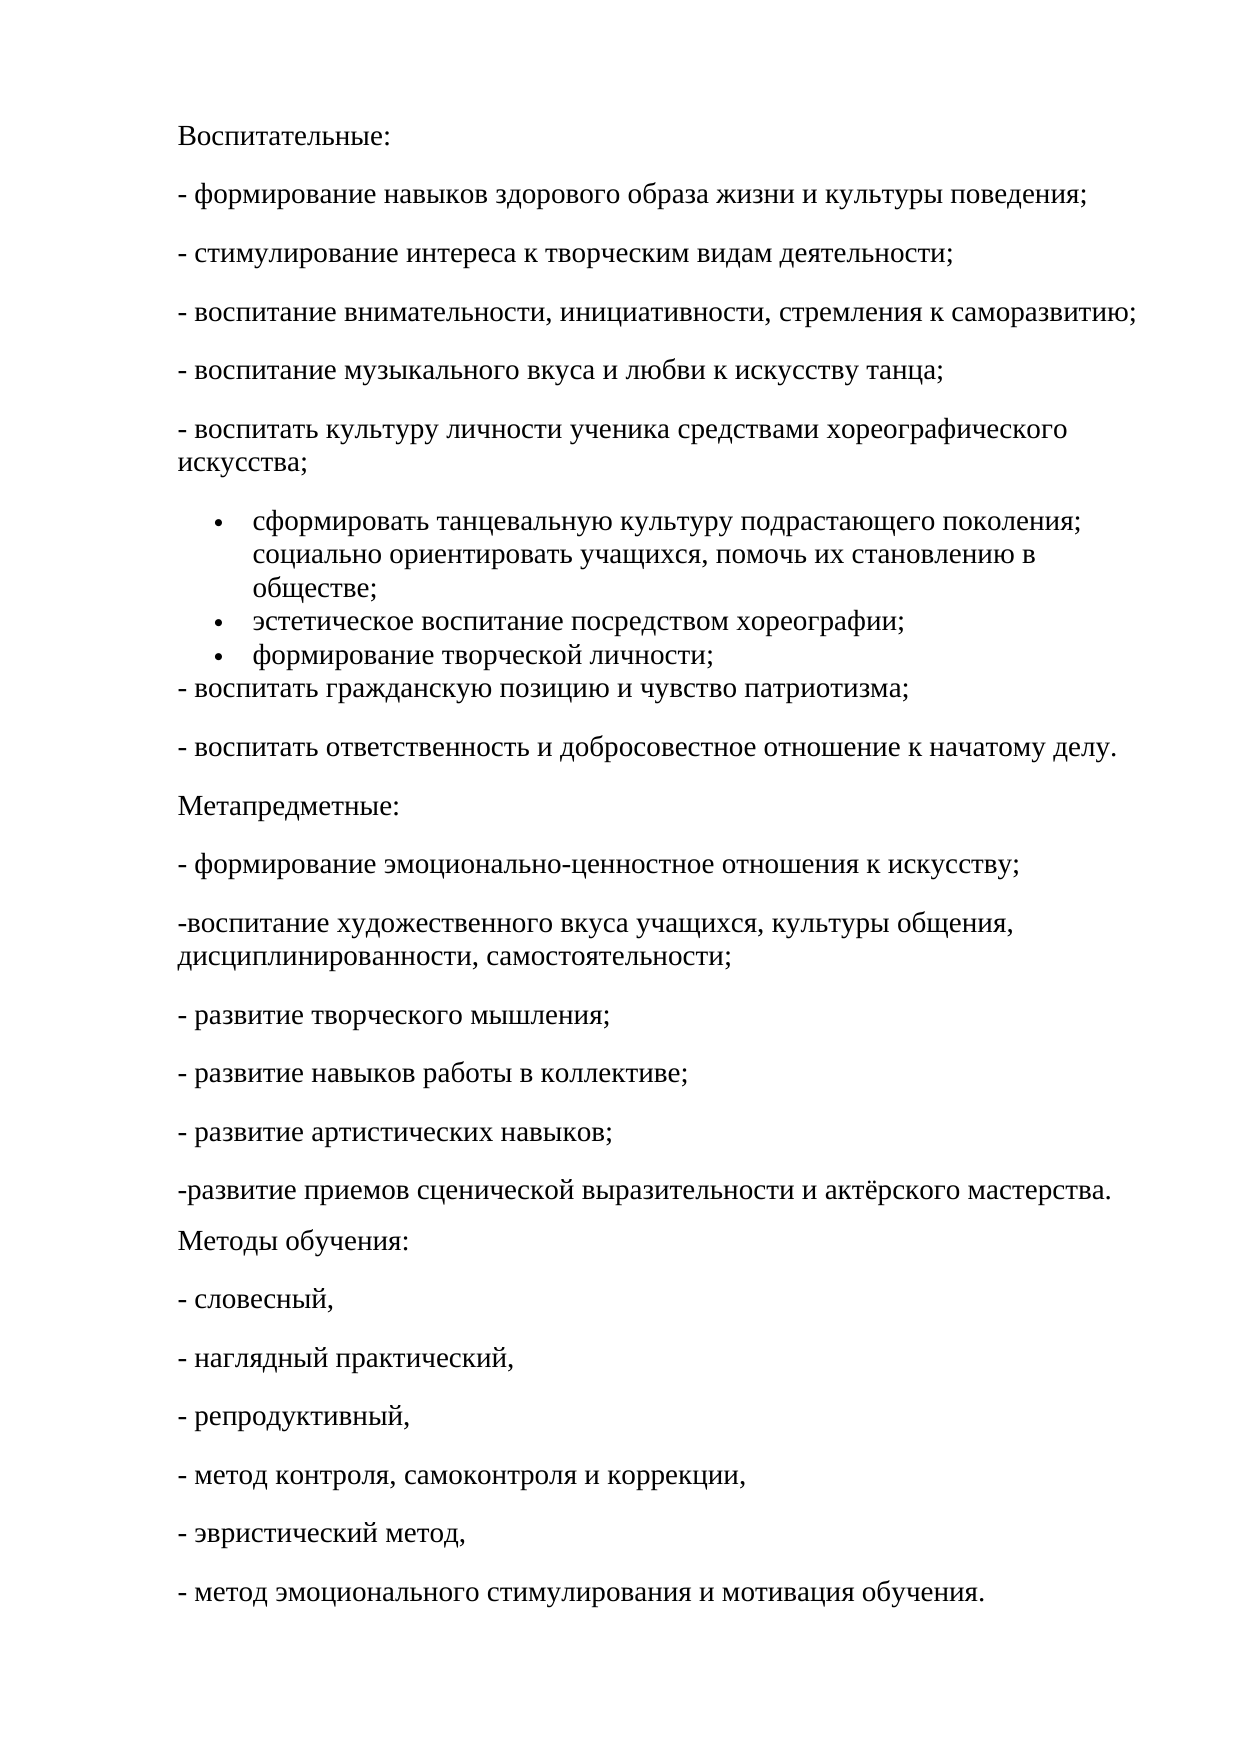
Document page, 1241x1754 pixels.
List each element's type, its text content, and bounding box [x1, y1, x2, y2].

text - наглядный практический, [177, 1340, 1152, 1373]
text - словесный, [177, 1281, 1152, 1315]
text -развитие приемов сценической выразительности и актёрского мастерства. [177, 1172, 1152, 1206]
text - воспитание музыкального вкуса и любви к искусству танца; [177, 352, 1152, 386]
list формирование творческой личности; [215, 637, 1152, 671]
text - воспитать ответственность и добросовестное отношение к начатому делу. [177, 729, 1152, 763]
text - развитие навыков работы в коллективе; [177, 1055, 1152, 1089]
text - воспитать гражданскую позицию и чувство патриотизма; [177, 671, 1152, 704]
list эстетическое воспитание посредством хореографии; [215, 603, 1152, 637]
text - формирование эмоционально-ценностное отношения к искусству; [177, 846, 1152, 880]
text - метод контроля, самоконтроля и коррекции, [177, 1457, 1152, 1490]
text - воспитать культуру личности ученика средствами хореографического искусства; [177, 411, 1152, 478]
text - эвристический метод, [177, 1515, 1152, 1549]
text Воспитательные: [177, 118, 1152, 152]
text - воспитание внимательности, инициативности, стремления к саморазвитию; [177, 294, 1152, 327]
text -воспитание художественного вкуса учащихся, культуры общения, дисциплинированности, самостоятельности; [177, 905, 1152, 972]
text - стимулирование интереса к творческим видам деятельности; [177, 235, 1152, 269]
text - развитие артистических навыков; [177, 1114, 1152, 1147]
text - репродуктивный, [177, 1398, 1152, 1432]
text - развитие творческого мышления; [177, 997, 1152, 1030]
list сформировать танцевальную культуру подрастающего поколения; социально ориентировать учащихся, помочь их становлению в обществе; [215, 503, 1152, 603]
text Метапредметные: [177, 788, 1152, 821]
text Методы обучения: [177, 1223, 1152, 1256]
text - формирование навыков здорового образа жизни и культуры поведения; [177, 177, 1152, 210]
text - метод эмоционального стимулирования и мотивация обучения. [177, 1574, 1152, 1607]
